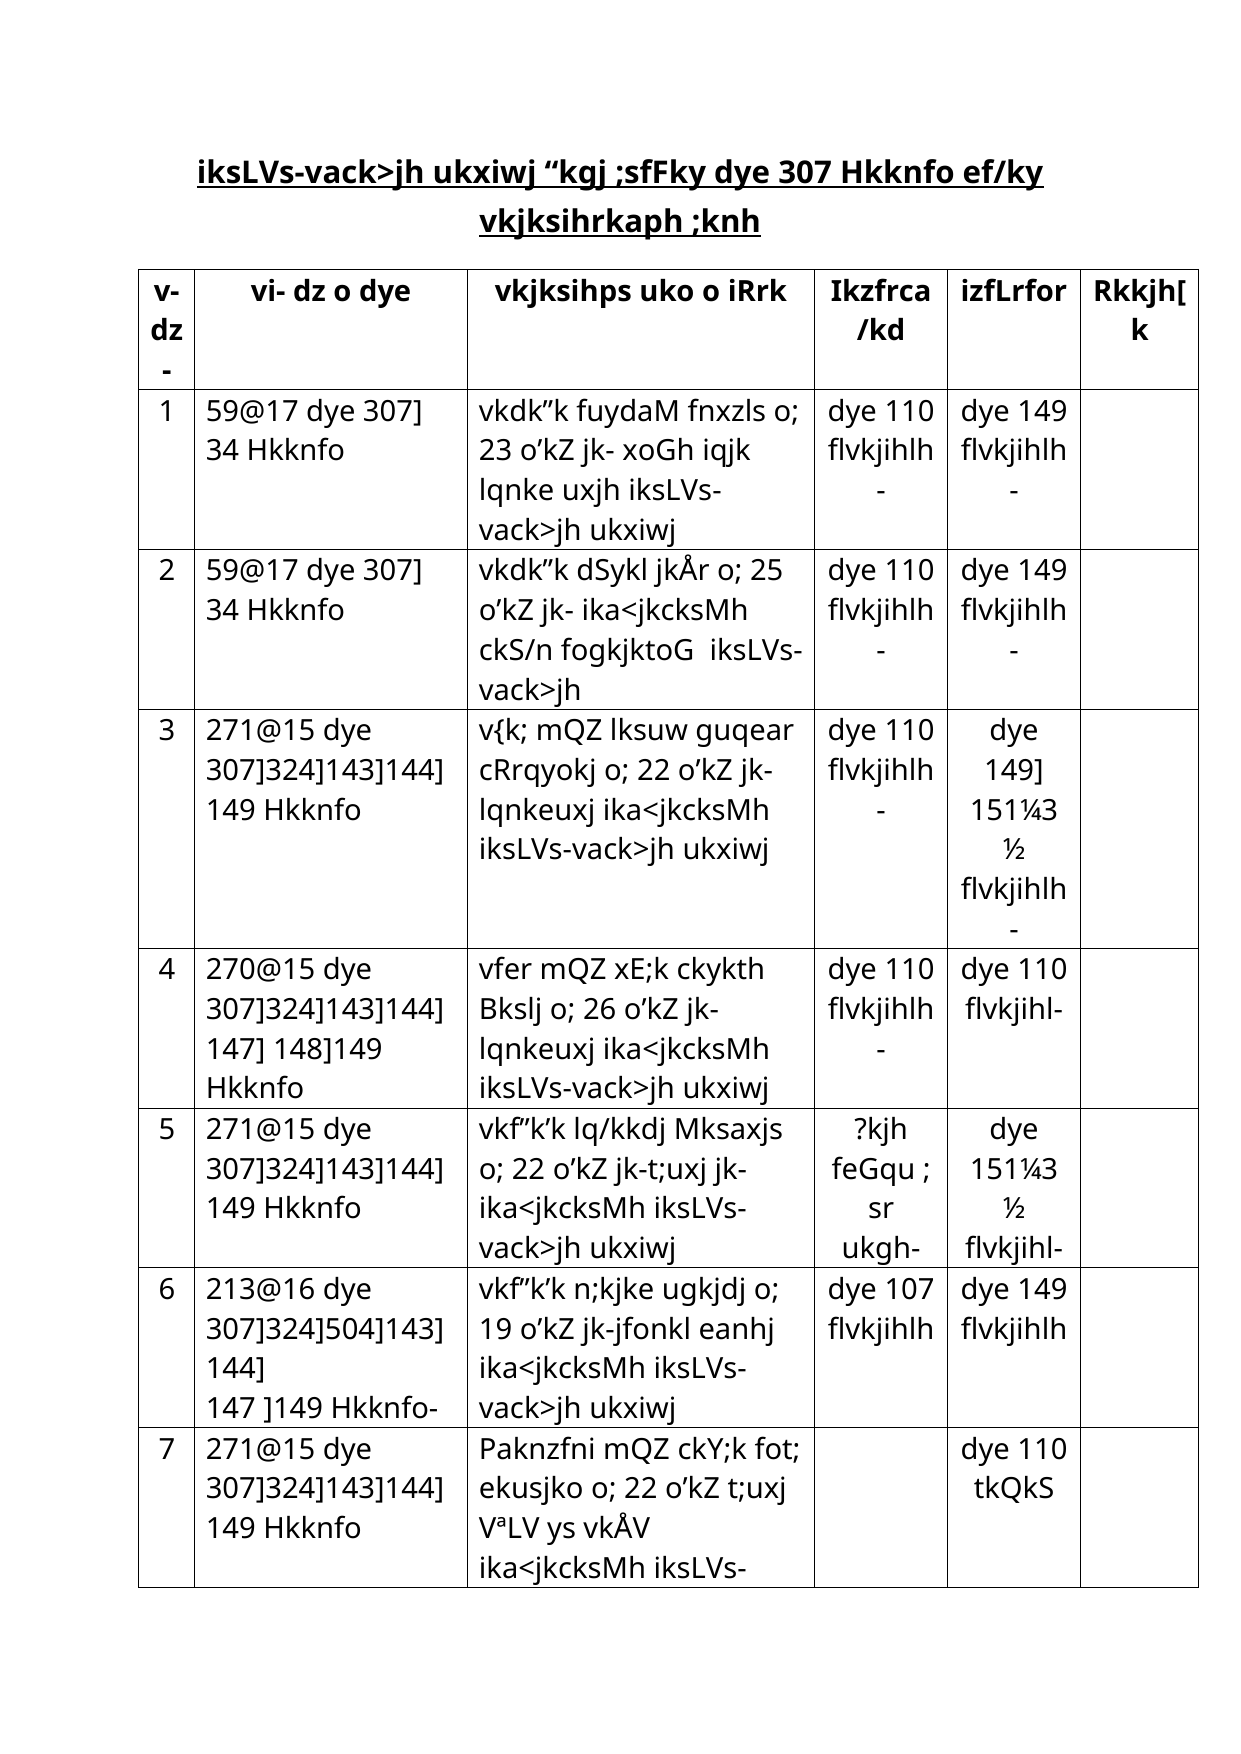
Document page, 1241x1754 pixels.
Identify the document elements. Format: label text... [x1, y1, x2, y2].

table_cell dye 110 flvkjihlh- [815, 949, 947, 1107]
table_cell vkdk”k dSykl jkÅr o; 25 o’kZ jk- ika<jkcksMh ckS/n fogkjktoG iksLVs-vack>jh [468, 550, 814, 708]
table_header Rkkjh[k [1081, 270, 1198, 389]
table_cell dye 151¼3½ flvkjihl- [948, 1109, 1080, 1267]
table_cell 271@15 dye 307]324]143]144]149 Hkknfo [195, 1109, 467, 1267]
table_cell 7 [139, 1428, 194, 1587]
table_cell vfer mQZ xE;k ckykth Bkslj o; 26 o’kZ jk- lqnkeuxj ika<jkcksMh iksLVs-vack>jh ukxiwj [468, 949, 814, 1107]
table_cell 213@16 dye 307]324]504]143]144] 147 ]149 Hkknfo- [195, 1268, 467, 1427]
table_header vi- dz o dye [195, 270, 467, 389]
table_header vkjksihps uko o iRrk [468, 270, 814, 389]
table_cell dye 107 flvkjihlh [815, 1268, 947, 1427]
table_cell dye 149 flvkjihlh- [948, 390, 1080, 549]
table_header v-dz- [139, 270, 194, 389]
table_cell dye 110 tkQkS [948, 1428, 1080, 1587]
table_cell 2 [139, 550, 194, 708]
table_cell vkdk”k fuydaM fnxzls o; 23 o’kZ jk- xoGh iqjk lqnke uxjh iksLVs-vack>jh ukxiwj [468, 390, 814, 549]
table_header Ikzfrca/kd [815, 270, 947, 389]
table_cell dye 149] 151¼3½ flvkjihlh- [948, 710, 1080, 948]
table_cell 1 [139, 390, 194, 549]
text iksLVs-vack>jh ukxiwj “kgj ;sfFky dye 307 Hkknfo ef/ky vkjksihrkaph ;knh [150, 150, 1090, 242]
table_cell [815, 1428, 947, 1587]
table_cell [1081, 390, 1198, 549]
table_cell 5 [139, 1109, 194, 1267]
table_cell [1081, 1109, 1198, 1267]
table_cell dye 110 flvkjihlh- [815, 710, 947, 948]
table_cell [468, 1428, 814, 1587]
table_cell [1081, 1268, 1198, 1427]
table_cell dye 110 flvkjihlh- [815, 550, 947, 708]
table_cell 3 [139, 710, 194, 948]
table_cell dye 149 flvkjihlh- [948, 550, 1080, 708]
table_cell [1081, 949, 1198, 1107]
table_cell vkf”k’k n;kjke ugkjdj o; 19 o’kZ jk-jfonkl eanhj ika<jkcksMh iksLVs-vack>jh ukxiwj [468, 1268, 814, 1427]
table_cell [1081, 1428, 1198, 1587]
table_cell dye 149 flvkjihlh [948, 1268, 1080, 1427]
table_cell ?kjh feGqu ;sr ukgh- [815, 1109, 947, 1267]
table_cell 59@17 dye 307] 34 Hkknfo [195, 550, 467, 708]
table_cell 270@15 dye 307]324]143]144]147] 148]149 Hkknfo [195, 949, 467, 1107]
table_header izfLrfor [948, 270, 1080, 389]
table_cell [195, 1428, 467, 1587]
table_cell 271@15 dye 307]324]143]144]149 Hkknfo [195, 710, 467, 948]
table_cell 4 [139, 949, 194, 1107]
table_cell 59@17 dye 307] 34 Hkknfo [195, 390, 467, 549]
table_cell vkf”k’k lq/kkdj Mksaxjs o; 22 o’kZ jk-t;uxj jk- ika<jkcksMh iksLVs-vack>jh ukxiwj [468, 1109, 814, 1267]
table_cell dye 110 flvkjihlh- [815, 390, 947, 549]
table_cell [1081, 550, 1198, 708]
table_cell [1081, 710, 1198, 948]
table_cell 6 [139, 1268, 194, 1427]
table_cell v{k; mQZ lksuw guqear cRrqyokj o; 22 o’kZ jk-lqnkeuxj ika<jkcksMh iksLVs-vack>jh ukxiwj [468, 710, 814, 948]
table_cell dye 110 flvkjihl- [948, 949, 1080, 1107]
